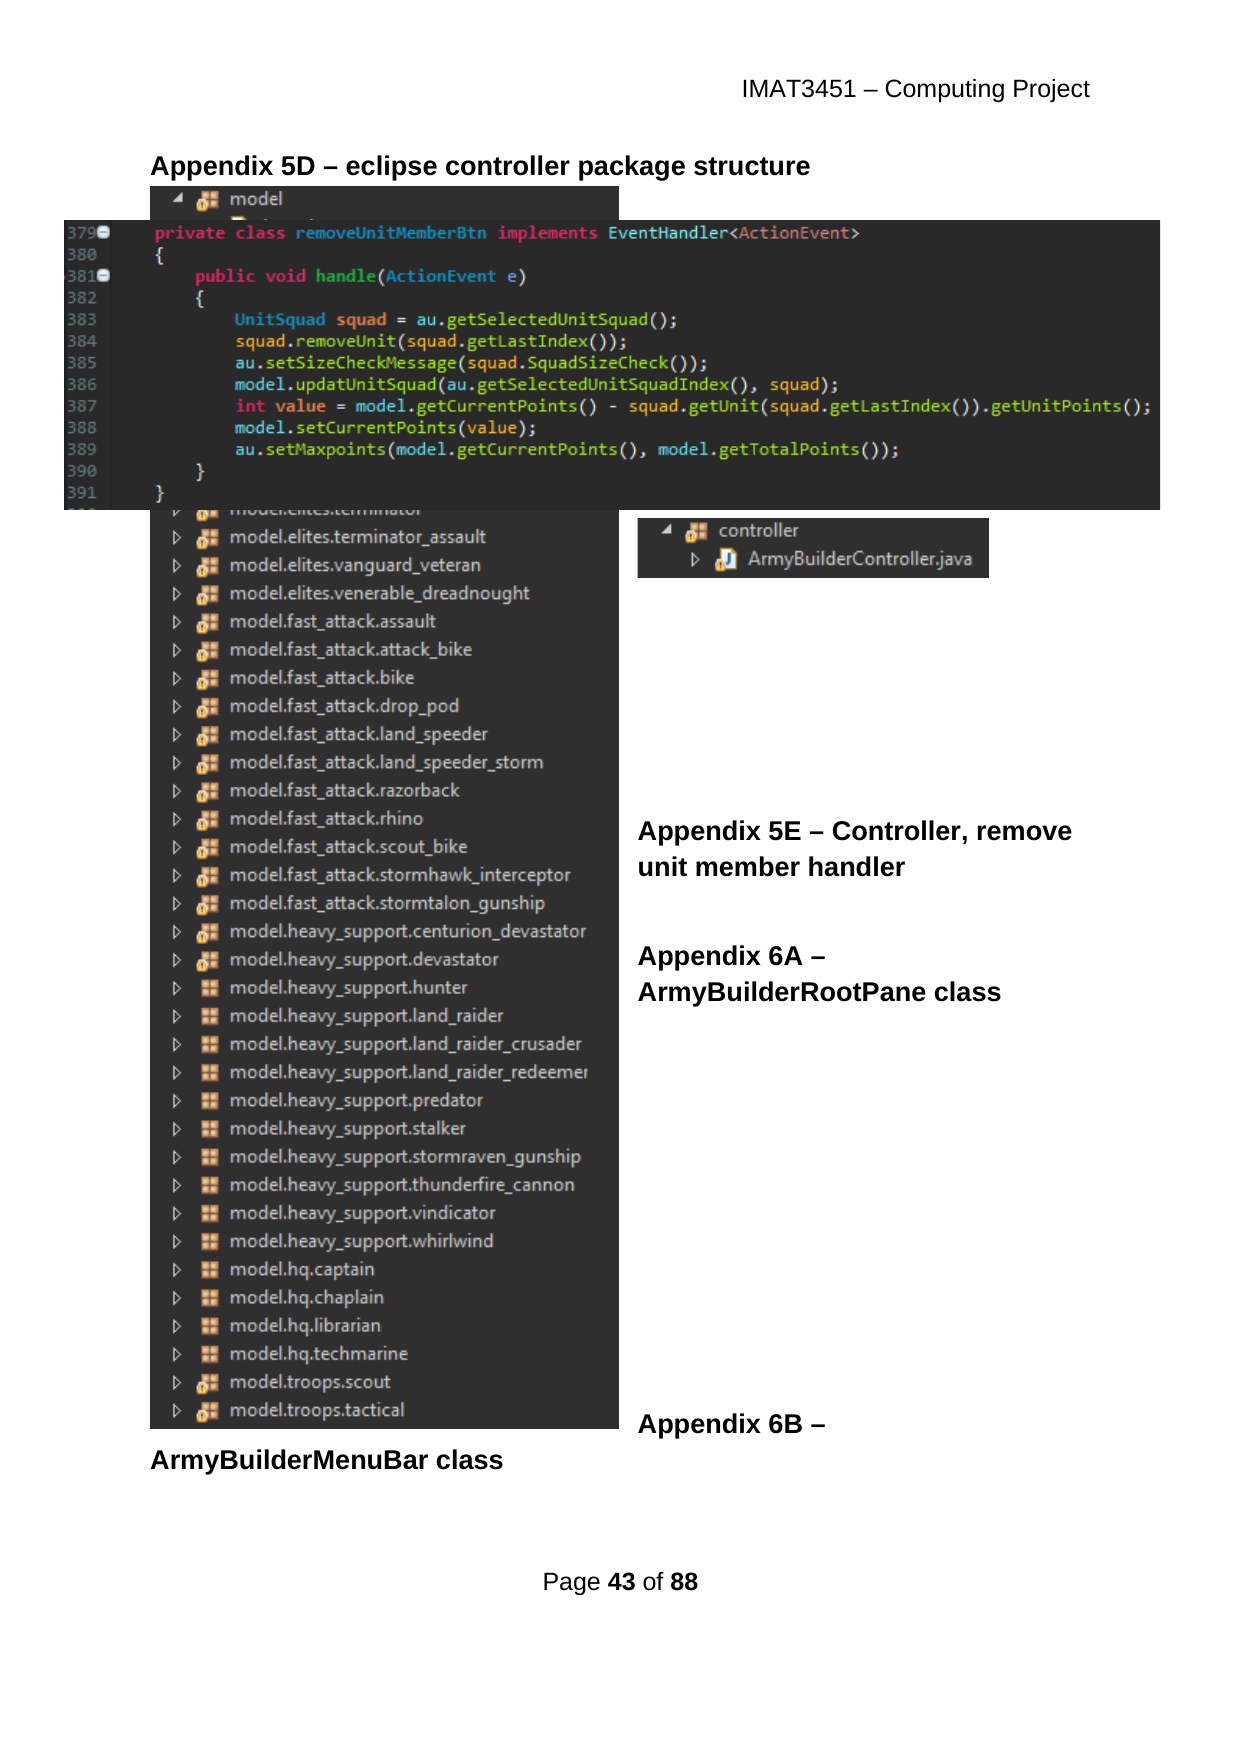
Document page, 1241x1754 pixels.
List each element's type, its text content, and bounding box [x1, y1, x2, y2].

subtitle Appendix 5E – Controller, remove unit member handler [619, 815, 1090, 882]
subtitle Appendix 6B – ArmyBuilderMenuBar class [150, 1408, 1090, 1475]
subtitle Appendix 5D – eclipse controller package structure [150, 150, 1090, 181]
picture [637, 518, 989, 578]
picture [64, 186, 1161, 1429]
subtitle Appendix 6A – ArmyBuilderRootPane class [619, 939, 1090, 1007]
